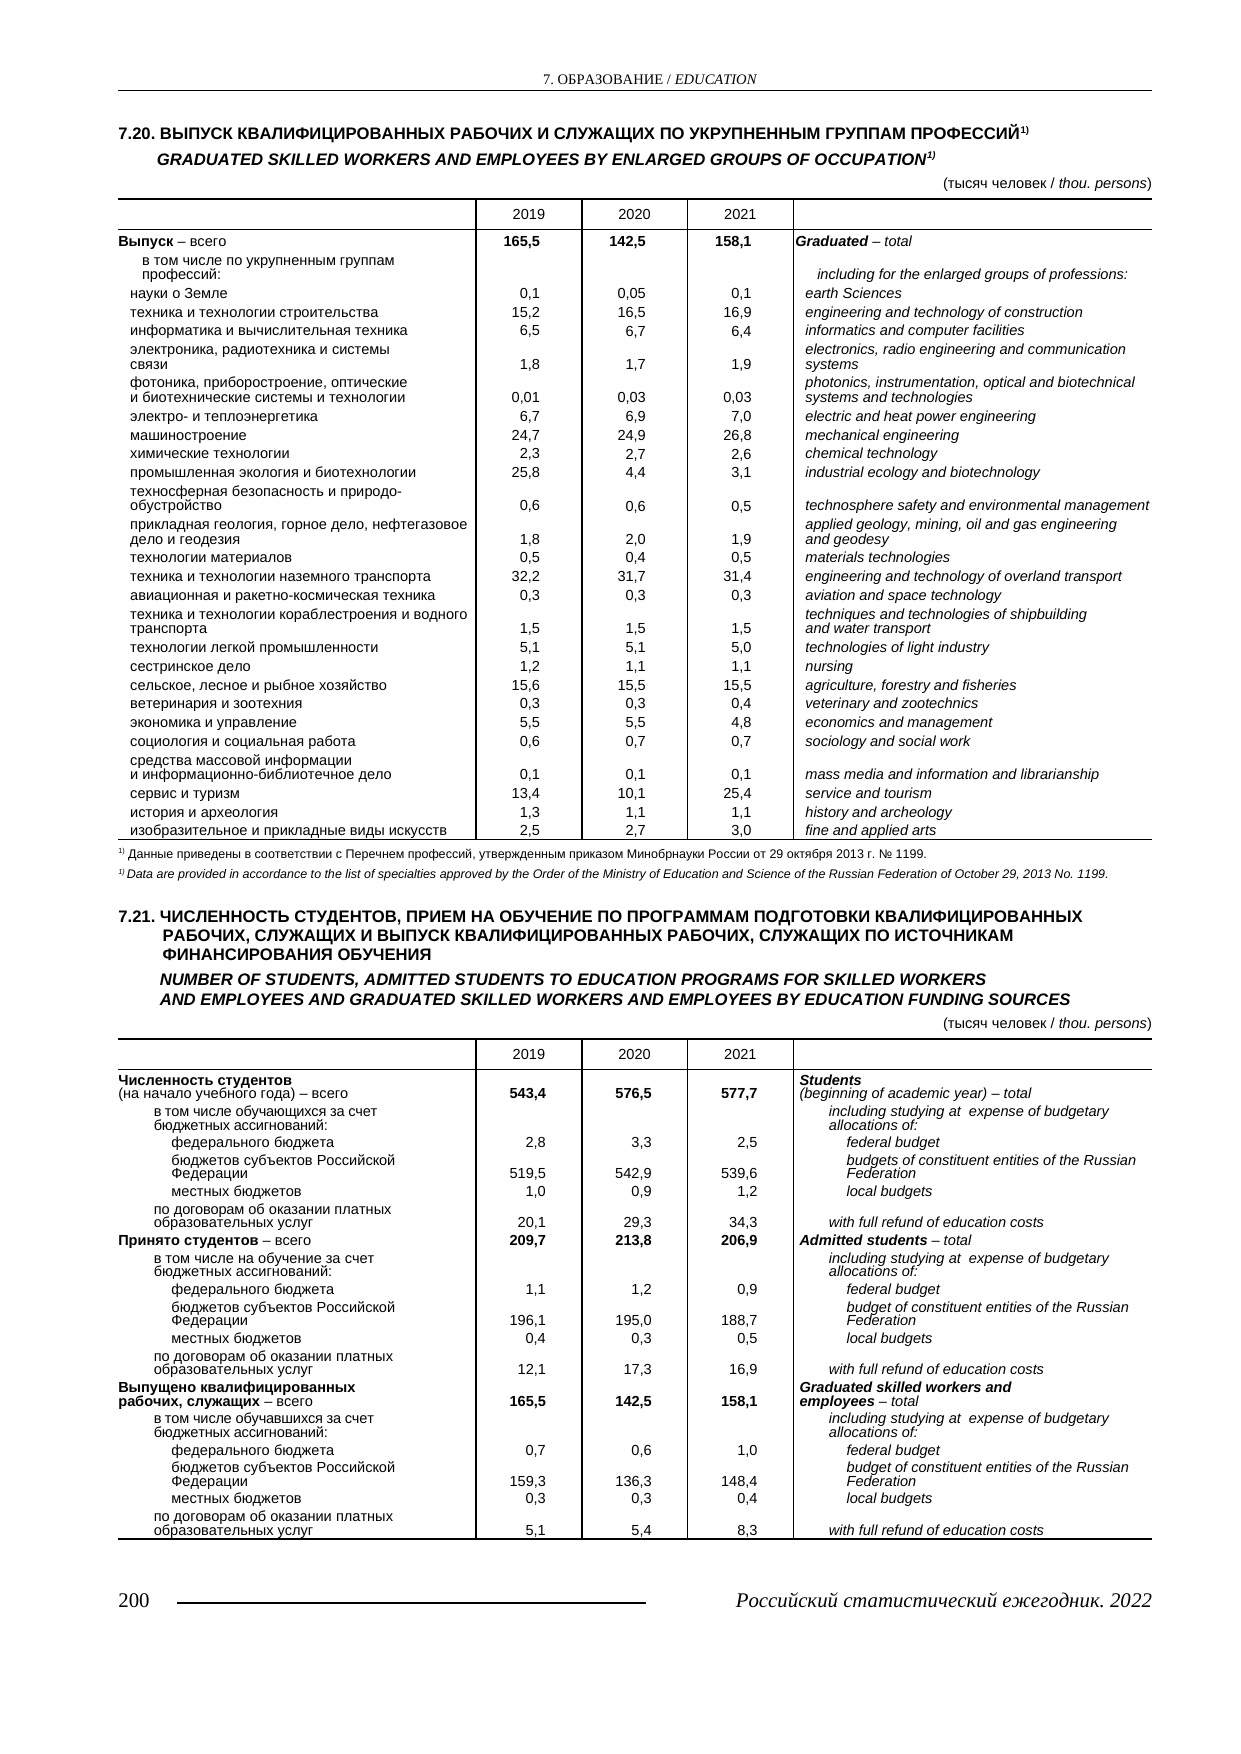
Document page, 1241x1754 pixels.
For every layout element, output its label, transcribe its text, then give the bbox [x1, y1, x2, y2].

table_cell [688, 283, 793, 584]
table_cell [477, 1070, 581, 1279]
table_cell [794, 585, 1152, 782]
text 1) Данные приведены в соответствии с Перечнем профессий, утвержденным приказом Минобрнауки России от 29 октября 2013 г. № 1199. [118, 846, 1152, 861]
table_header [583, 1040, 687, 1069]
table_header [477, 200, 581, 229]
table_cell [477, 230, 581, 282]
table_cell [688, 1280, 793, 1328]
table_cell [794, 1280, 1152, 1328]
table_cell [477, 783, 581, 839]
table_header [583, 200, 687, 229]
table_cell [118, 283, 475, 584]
text 7.21. ЧИСЛЕННОСТЬ СТУДЕНТОВ, ПРИЕМ НА ОБУЧЕНИЕ ПО ПРОГРАММАМ ПОДГОТОВКИ КВАЛИФИЦИРОВАННЫХ РАБОЧИХ, СЛУЖАЩИХ И ВЫПУСК КВАЛИФИЦИРОВАННЫХ РАБОЧИХ, СЛУЖАЩИХ ПО ИСТОЧНИКАМ ФИНАНСИРОВАНИЯ ОБУЧЕНИЯ [118, 906, 1152, 964]
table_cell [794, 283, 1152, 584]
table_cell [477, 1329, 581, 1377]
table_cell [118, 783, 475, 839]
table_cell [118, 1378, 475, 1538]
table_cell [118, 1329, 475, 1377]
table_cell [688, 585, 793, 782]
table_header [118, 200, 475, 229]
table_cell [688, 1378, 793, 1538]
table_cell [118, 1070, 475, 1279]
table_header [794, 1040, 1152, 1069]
text GRADUATED SKILLED WORKERS AND EMPLOYEES BY ENLARGED GROUPS OF OCCUPATION1) [157, 149, 1152, 169]
text (тысяч человек / thou. persons) [118, 1015, 1152, 1032]
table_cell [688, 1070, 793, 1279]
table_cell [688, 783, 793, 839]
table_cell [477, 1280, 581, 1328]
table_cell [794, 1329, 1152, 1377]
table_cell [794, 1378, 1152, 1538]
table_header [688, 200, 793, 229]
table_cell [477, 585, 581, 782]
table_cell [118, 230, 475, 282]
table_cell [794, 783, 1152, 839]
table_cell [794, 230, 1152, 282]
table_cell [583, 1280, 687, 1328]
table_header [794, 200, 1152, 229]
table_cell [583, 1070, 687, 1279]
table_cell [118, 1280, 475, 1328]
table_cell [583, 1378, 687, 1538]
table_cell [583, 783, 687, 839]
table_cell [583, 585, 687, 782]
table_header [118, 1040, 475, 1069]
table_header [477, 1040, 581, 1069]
text 7.20. ВЫПУСК КВАЛИФИЦИРОВАННЫХ РАБОЧИХ И СЛУЖАЩИХ ПО УКРУПНЕННЫМ ГРУППАМ ПРОФЕССИЙ1) [118, 124, 1152, 143]
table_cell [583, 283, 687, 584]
text 1) Data are provided in accordance to the list of specialties approved by the Order of the Ministry of Education and Science of the Russian Federation of October 29, 2013 No. 1199. [118, 867, 1152, 881]
text NUMBER OF STUDENTS, ADMITTED STUDENTS TO EDUCATION PROGRAMS FOR SKILLED WORKERS AND EMPLOYEES AND GRADUATED SKILLED WORKERS AND EMPLOYEES BY EDUCATION FUNDING SOURCES [159, 970, 1152, 1008]
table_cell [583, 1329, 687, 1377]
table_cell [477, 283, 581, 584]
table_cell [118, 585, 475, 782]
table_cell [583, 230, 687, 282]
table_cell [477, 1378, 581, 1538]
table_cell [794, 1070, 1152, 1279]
text (тысяч человек / thou. persons) [118, 175, 1152, 192]
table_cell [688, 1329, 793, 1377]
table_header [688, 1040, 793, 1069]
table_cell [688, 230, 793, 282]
